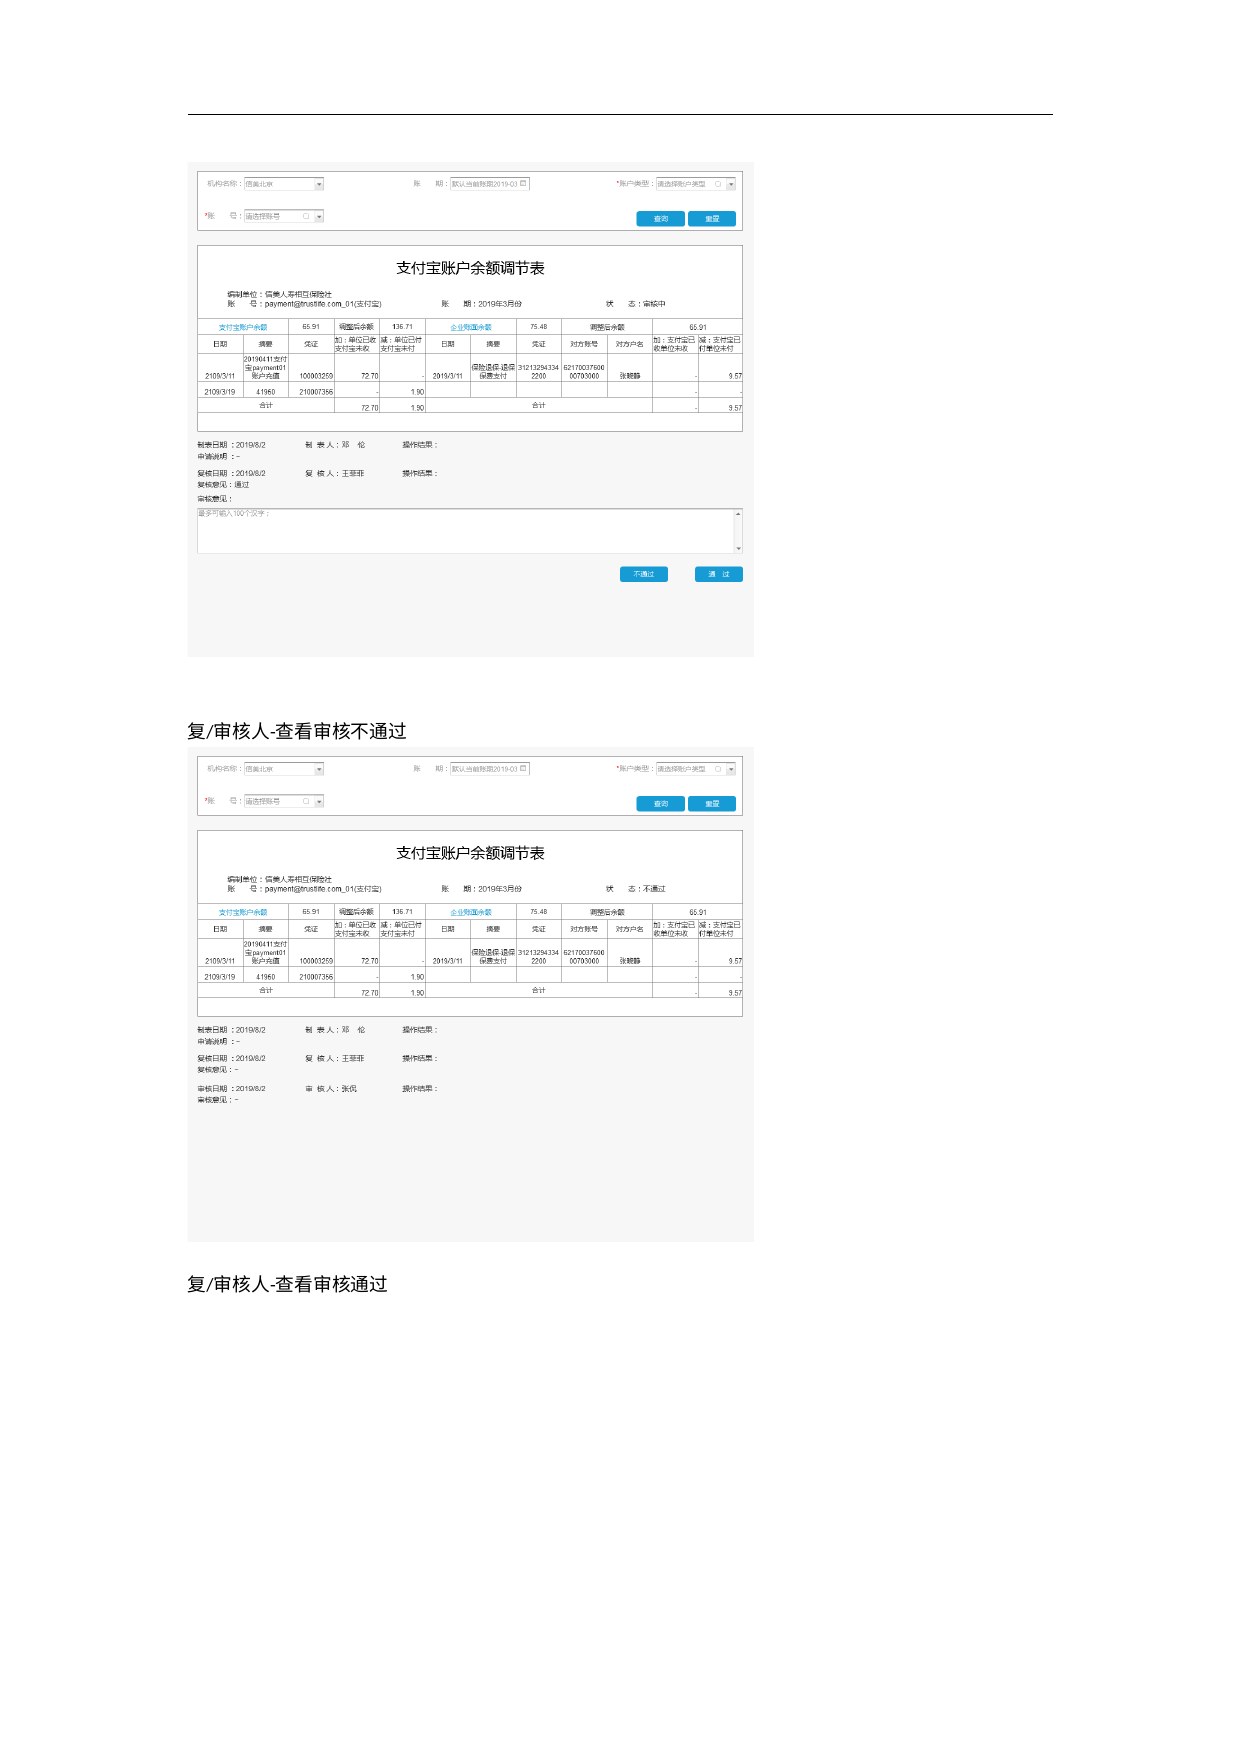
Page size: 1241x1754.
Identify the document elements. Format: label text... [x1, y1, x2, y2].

picture [187, 162, 754, 657]
list 复/审核人-查看审核不通过 [187, 714, 1053, 747]
list 复/审核人-查看审核通过 [187, 1267, 1053, 1299]
picture [187, 747, 754, 1242]
